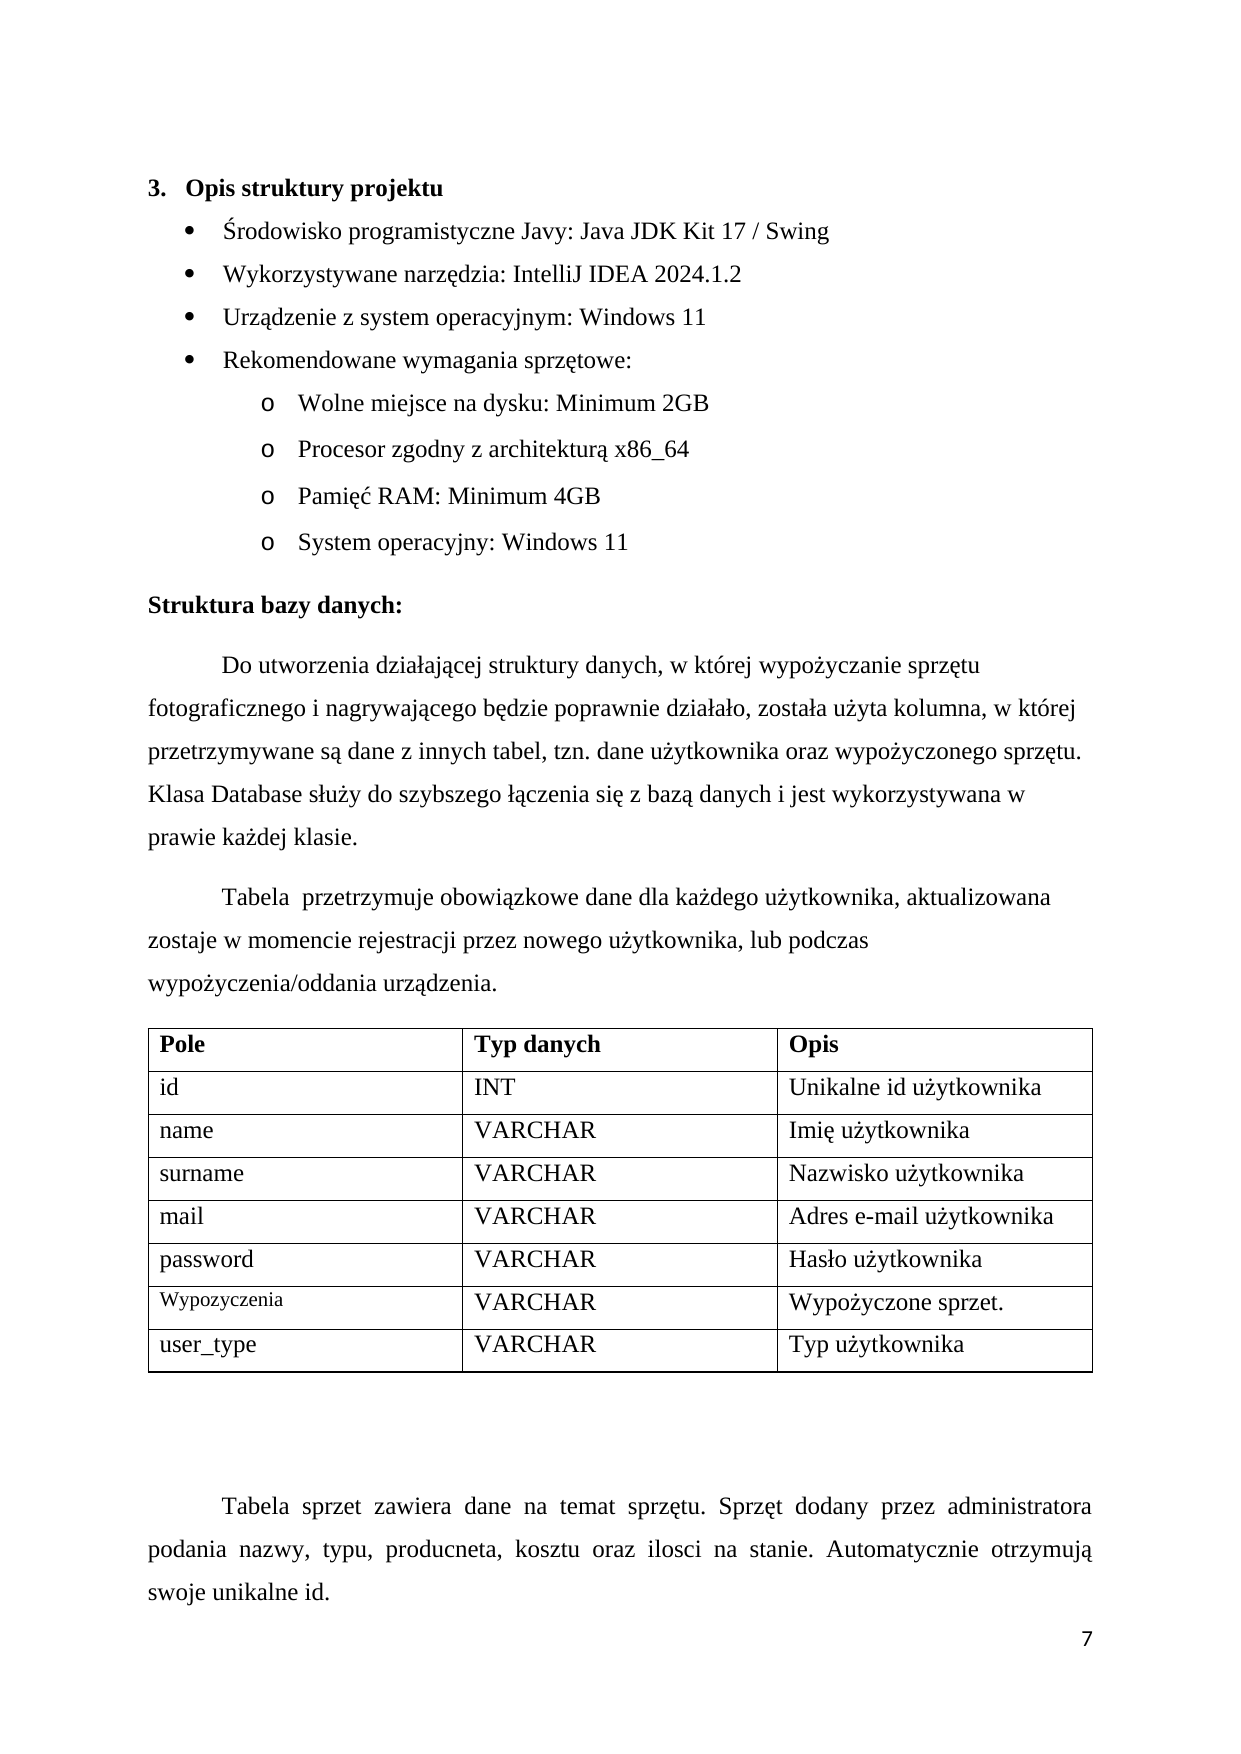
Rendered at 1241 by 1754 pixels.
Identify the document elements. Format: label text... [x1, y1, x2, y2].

text Tabela przetrzymuje obowiązkowe dane dla każdego użytkownika, aktualizowana zostaje w momencie rejestracji przez nowego użytkownika, lub podczas wypożyczenia/oddania urządzenia. [148, 882, 1093, 997]
table_cell Imię użytkownika [778, 1115, 1092, 1157]
list Wolne miejsce na dysku: Minimum 2GB [260, 388, 1093, 419]
list Rekomendowane wymagania sprzętowe: [185, 345, 1093, 374]
table_cell Wypożyczone sprzet. [778, 1287, 1092, 1328]
list Pamięć RAM: Minimum 4GB [260, 481, 1093, 512]
text Tabela sprzet zawiera dane na temat sprzętu. Sprzęt dodany przez administratora podania nazwy, typu, producneta, kosztu oraz ilosci na stanie. Automatycznie otrzymują swoje unikalne id. [148, 1491, 1093, 1606]
list Opis struktury projektu [148, 173, 1093, 201]
table_cell user_type [149, 1330, 462, 1371]
text Struktura bazy danych: [148, 590, 1093, 619]
table_header Pole [149, 1029, 462, 1071]
text Do utworzenia działającej struktury danych, w której wypożyczanie sprzętu fotograficznego i nagrywającego będzie poprawnie działało, została użyta kolumna, w której przetrzymywane są dane z innych tabel, tzn. dane użytkownika oraz wypożyczonego sprzętu. Klasa Database służy do szybszego łączenia się z bazą danych i jest wykorzystywana w prawie każdej klasie. [148, 650, 1093, 851]
list Urządzenie z system operacyjnym: Windows 11 [185, 302, 1093, 331]
table_cell VARCHAR [463, 1115, 777, 1157]
table_cell Typ użytkownika [778, 1330, 1092, 1371]
table_cell Hasło użytkownika [778, 1244, 1092, 1286]
table_cell INT [463, 1072, 777, 1114]
list Środowisko programistyczne Javy: Java JDK Kit 17 / Swing [185, 216, 1093, 244]
table_cell surname [149, 1158, 462, 1200]
list System operacyjny: Windows 11 [260, 527, 1093, 558]
table_cell Unikalne id użytkownika [778, 1072, 1092, 1114]
table_cell password [149, 1244, 462, 1286]
table_cell Nazwisko użytkownika [778, 1158, 1092, 1200]
list Wykorzystywane narzędzia: IntelliJ IDEA 2024.1.2 [185, 259, 1093, 288]
table_cell id [149, 1072, 462, 1114]
table_cell Adres e-mail użytkownika [778, 1201, 1092, 1243]
table_header Typ danych [463, 1029, 777, 1071]
table_cell VARCHAR [463, 1287, 777, 1328]
list Procesor zgodny z architekturą x86_64 [260, 434, 1093, 465]
table_cell mail [149, 1201, 462, 1243]
table_cell VARCHAR [463, 1330, 777, 1371]
table_cell VARCHAR [463, 1244, 777, 1286]
table_cell Wypozyczenia [149, 1287, 462, 1328]
table_cell name [149, 1115, 462, 1157]
table_header Opis [778, 1029, 1092, 1071]
table_cell VARCHAR [463, 1201, 777, 1243]
table_cell VARCHAR [463, 1158, 777, 1200]
